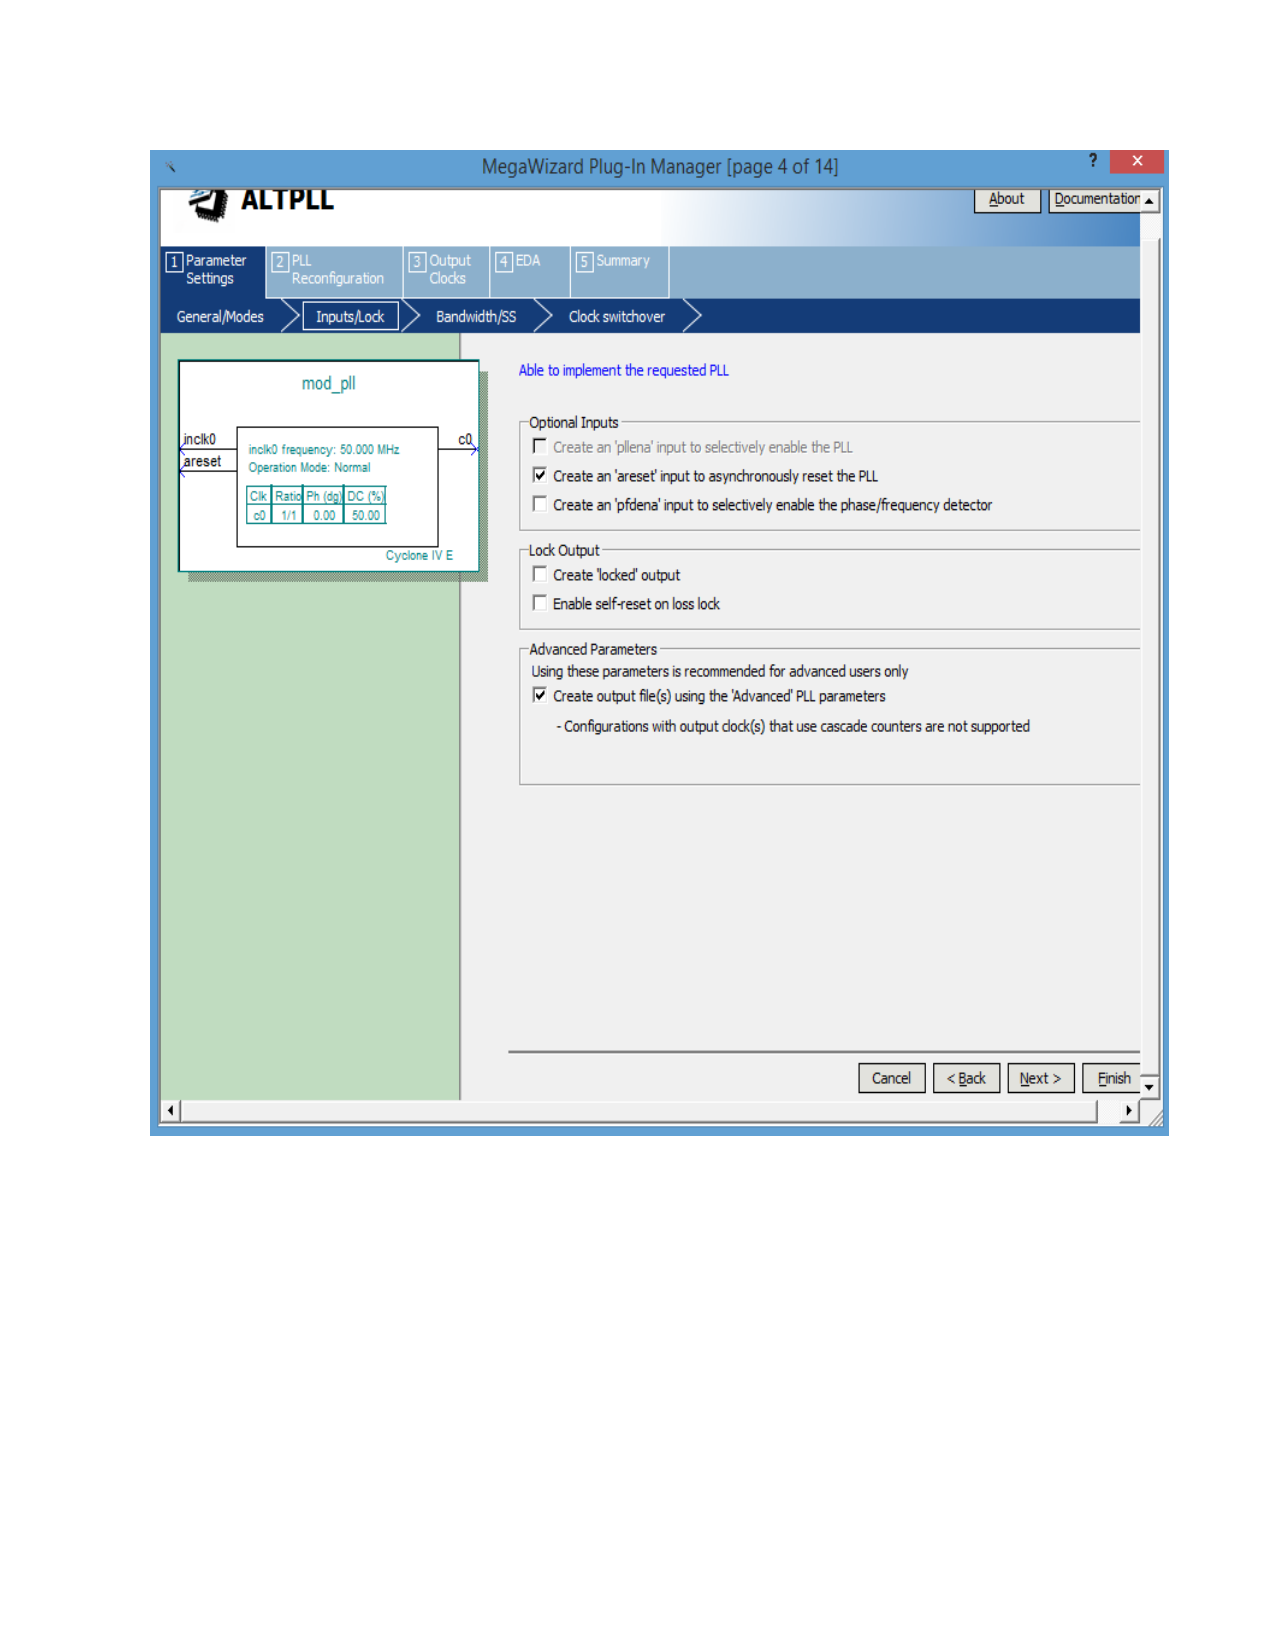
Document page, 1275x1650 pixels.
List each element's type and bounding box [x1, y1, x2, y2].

picture [150, 150, 1169, 1136]
